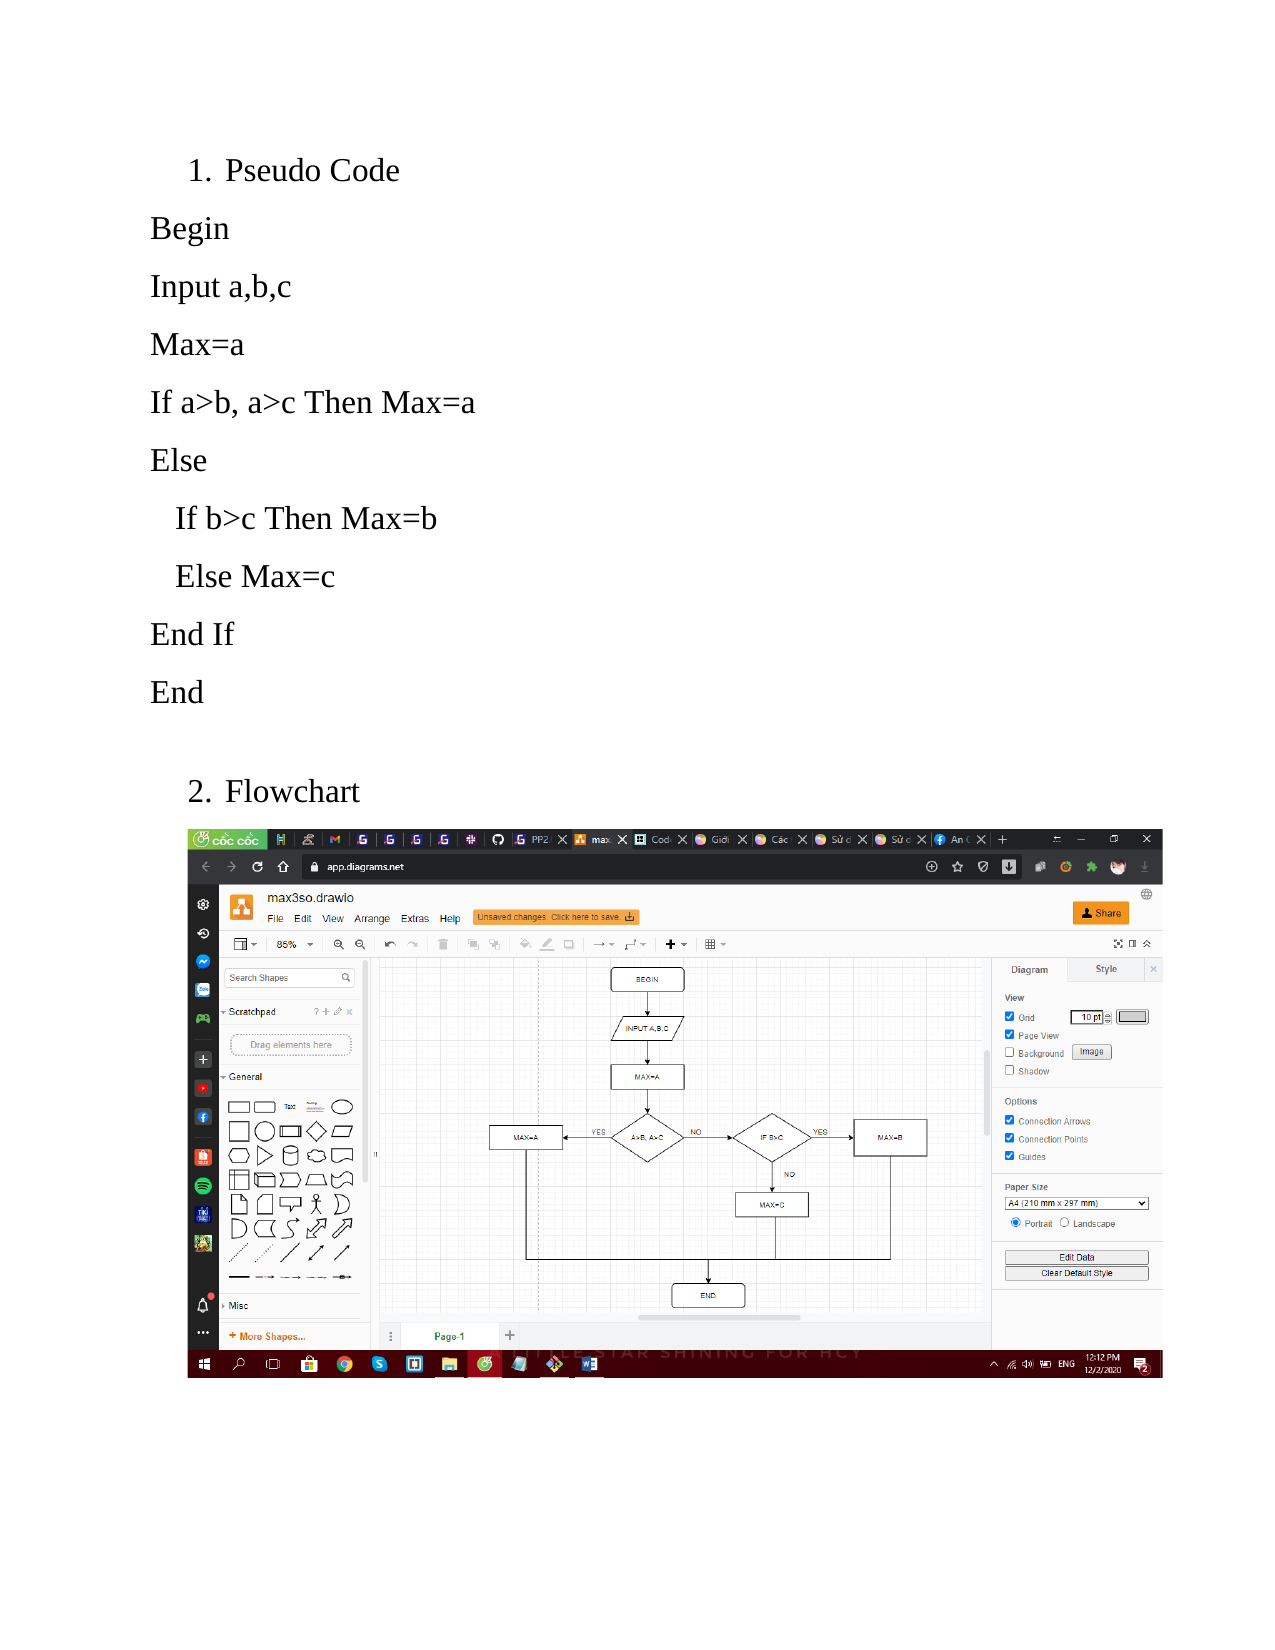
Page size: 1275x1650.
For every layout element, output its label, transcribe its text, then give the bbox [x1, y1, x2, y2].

picture [187, 829, 1163, 1378]
text If a>b, a>c Then Max=a [150, 382, 1125, 420]
text Begin [150, 208, 1125, 246]
text End If [150, 614, 1125, 652]
list Flowchart [187, 772, 1125, 810]
list Pseudo Code [187, 150, 1125, 188]
text If b>c Then Max=b [150, 498, 1125, 536]
text End [150, 672, 1125, 711]
text Else Max=c [150, 556, 1125, 594]
text Input a,b,c [150, 266, 1125, 304]
text Max=a [150, 324, 1125, 362]
text Else [150, 440, 1125, 478]
